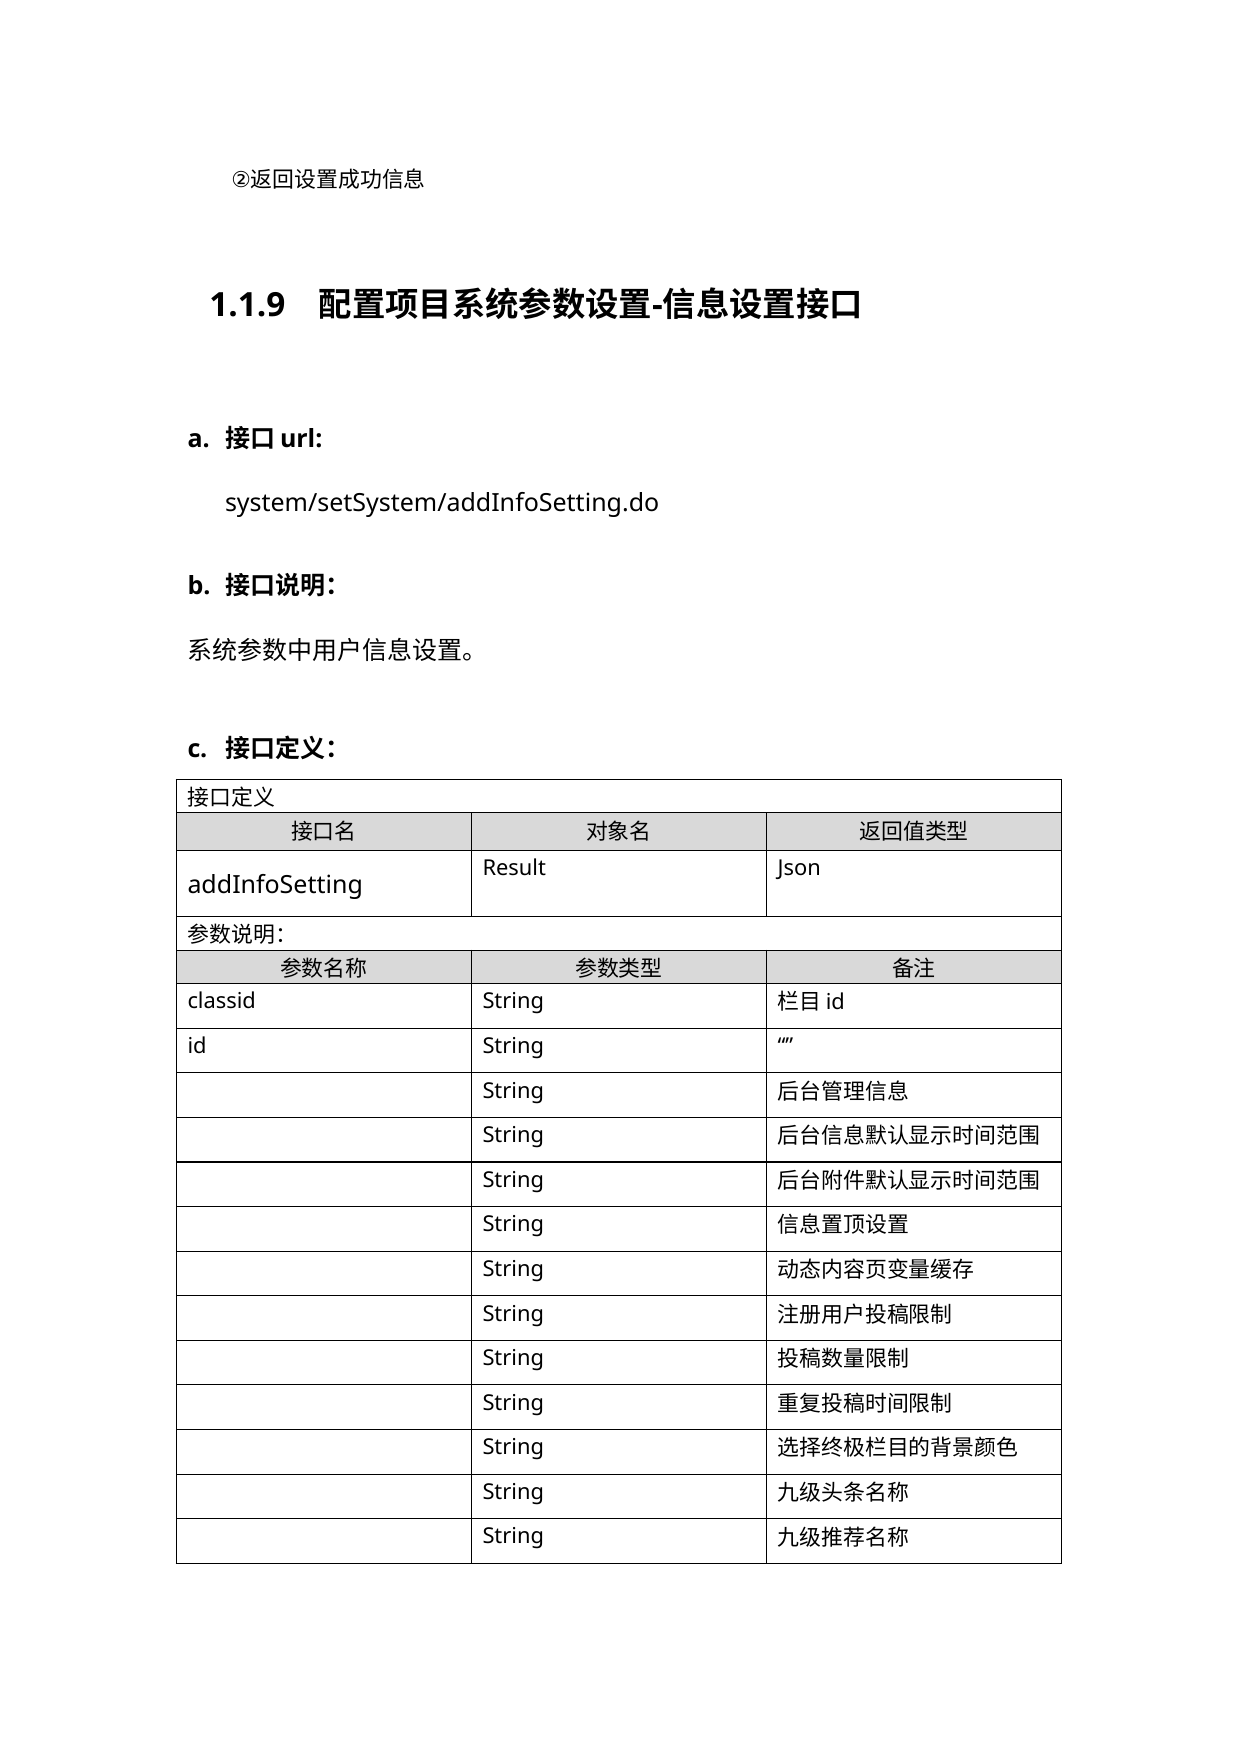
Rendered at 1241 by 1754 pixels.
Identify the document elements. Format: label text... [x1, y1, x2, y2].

table_cell 动态内容页变量缓存 [767, 1252, 1061, 1295]
table_cell [177, 1519, 471, 1563]
table_cell 栏目id [767, 984, 1061, 1028]
table_cell 参数类型 [472, 951, 766, 983]
table_cell 信息置顶设置 [767, 1207, 1061, 1251]
table_cell String [472, 1341, 766, 1384]
table_cell [177, 1252, 471, 1295]
table_cell [177, 1296, 471, 1340]
table_cell String [472, 1385, 766, 1429]
table_header 接口定义 [177, 780, 1061, 812]
table_cell addInfoSetting [177, 851, 471, 916]
table_cell String [472, 1118, 766, 1161]
table_cell String [472, 1029, 766, 1072]
table_cell id [177, 1029, 471, 1072]
table_cell String [472, 1163, 766, 1206]
table_cell 返回值类型 [767, 813, 1061, 850]
table_cell 参数名称 [177, 951, 471, 983]
table_cell String [472, 1296, 766, 1340]
table_cell Json [767, 851, 1061, 916]
table_cell String [472, 1207, 766, 1251]
list 接口定义： [187, 714, 1053, 779]
table_cell [177, 1207, 471, 1251]
table_cell [177, 1073, 471, 1117]
table_cell [177, 1118, 471, 1161]
list system/setSystem/addInfoSetting.do [225, 469, 1053, 534]
table_cell String [472, 984, 766, 1028]
list 接口说明： [187, 551, 1053, 616]
table_cell classid [177, 984, 471, 1028]
text 配置项目系统参数设置-信息设置接口 [209, 270, 1031, 335]
table_cell String [472, 1073, 766, 1117]
table_cell 接口名 [177, 813, 471, 850]
table_cell [177, 1385, 471, 1429]
table_cell 九级头条名称 [767, 1475, 1061, 1518]
table_cell 参数说明： [177, 917, 1061, 949]
table_cell String [472, 1475, 766, 1518]
table_cell “” [767, 1029, 1061, 1072]
list 接口url: [187, 404, 1053, 469]
table_cell String [472, 1519, 766, 1563]
table_cell Result [472, 851, 766, 916]
table_cell 九级推荐名称 [767, 1519, 1061, 1563]
text ②返回设置成功信息 [187, 162, 1053, 194]
table_cell 后台信息默认显示时间范围 [767, 1118, 1061, 1161]
table_cell 备注 [767, 951, 1061, 983]
table_cell 对象名 [472, 813, 766, 850]
table_cell 重复投稿时间限制 [767, 1385, 1061, 1429]
table_cell [177, 1475, 471, 1518]
table_cell 注册用户投稿限制 [767, 1296, 1061, 1340]
table_cell 选择终极栏目的背景颜色 [767, 1430, 1061, 1473]
table_cell 投稿数量限制 [767, 1341, 1061, 1384]
text 系统参数中用户信息设置。 [187, 616, 1053, 681]
table_cell [177, 1163, 471, 1206]
table_cell String [472, 1430, 766, 1473]
table_cell [177, 1430, 471, 1473]
table_cell 后台附件默认显示时间范围 [767, 1163, 1061, 1206]
table_cell 后台管理信息 [767, 1073, 1061, 1117]
table_cell [177, 1341, 471, 1384]
table_cell String [472, 1252, 766, 1295]
